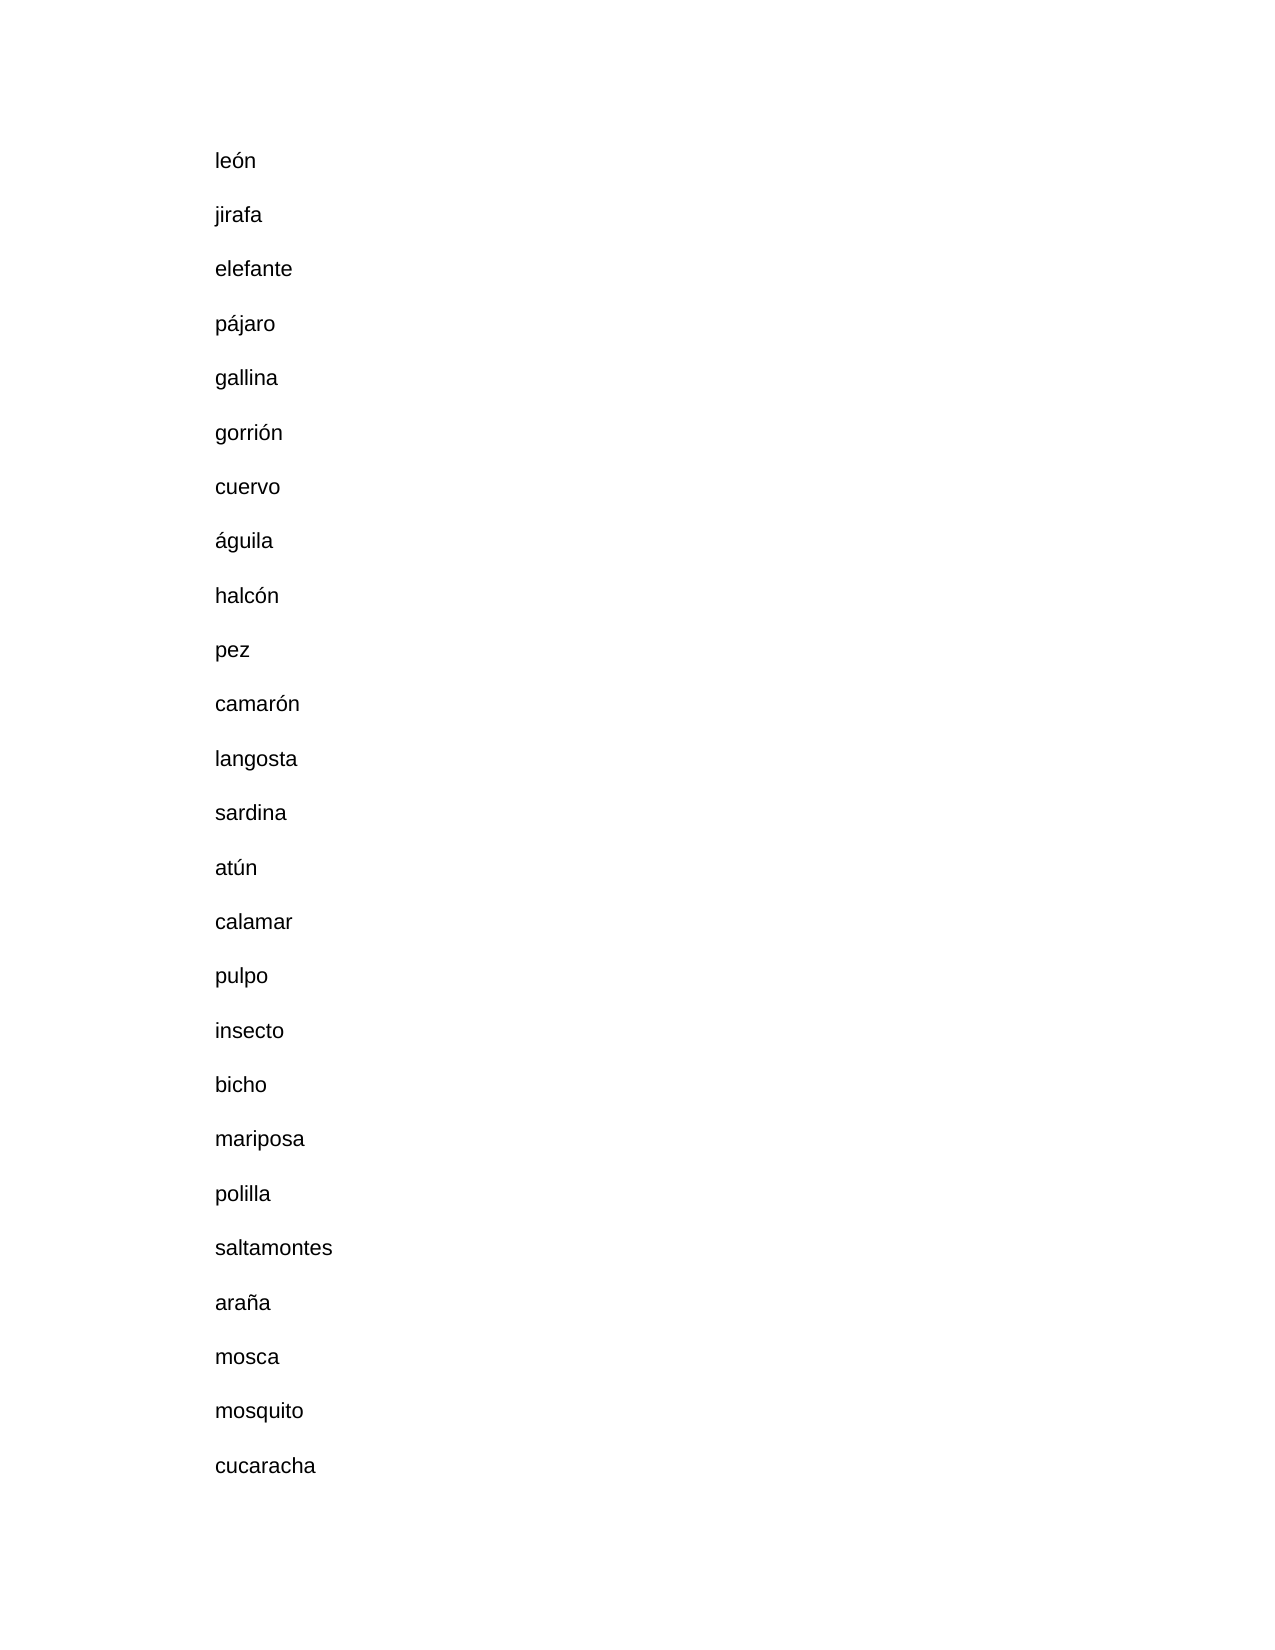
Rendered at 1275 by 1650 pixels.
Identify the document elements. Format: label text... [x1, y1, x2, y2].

text pulpo [215, 963, 1098, 988]
text camarón [215, 691, 1098, 717]
text halcón [215, 583, 1098, 608]
text mosca [215, 1344, 1098, 1369]
text cuervo [215, 474, 1098, 499]
text elefante [215, 256, 1098, 282]
text pez [215, 637, 1098, 662]
text bicho [215, 1072, 1098, 1097]
text jirafa [215, 202, 1098, 227]
text atún [215, 854, 1098, 880]
text león [215, 148, 1098, 173]
text cucaracha [215, 1453, 1098, 1478]
text pájaro [215, 311, 1098, 336]
text langosta [215, 746, 1098, 771]
text gallina [215, 365, 1098, 390]
text calamar [215, 909, 1098, 934]
text saltamontes [215, 1235, 1098, 1260]
text mariposa [215, 1126, 1098, 1152]
text águila [215, 528, 1098, 553]
text gorrión [215, 419, 1098, 445]
text araña [215, 1289, 1098, 1315]
text mosquito [215, 1398, 1098, 1423]
text sardina [215, 800, 1098, 825]
text insecto [215, 1018, 1098, 1043]
text polilla [215, 1181, 1098, 1206]
